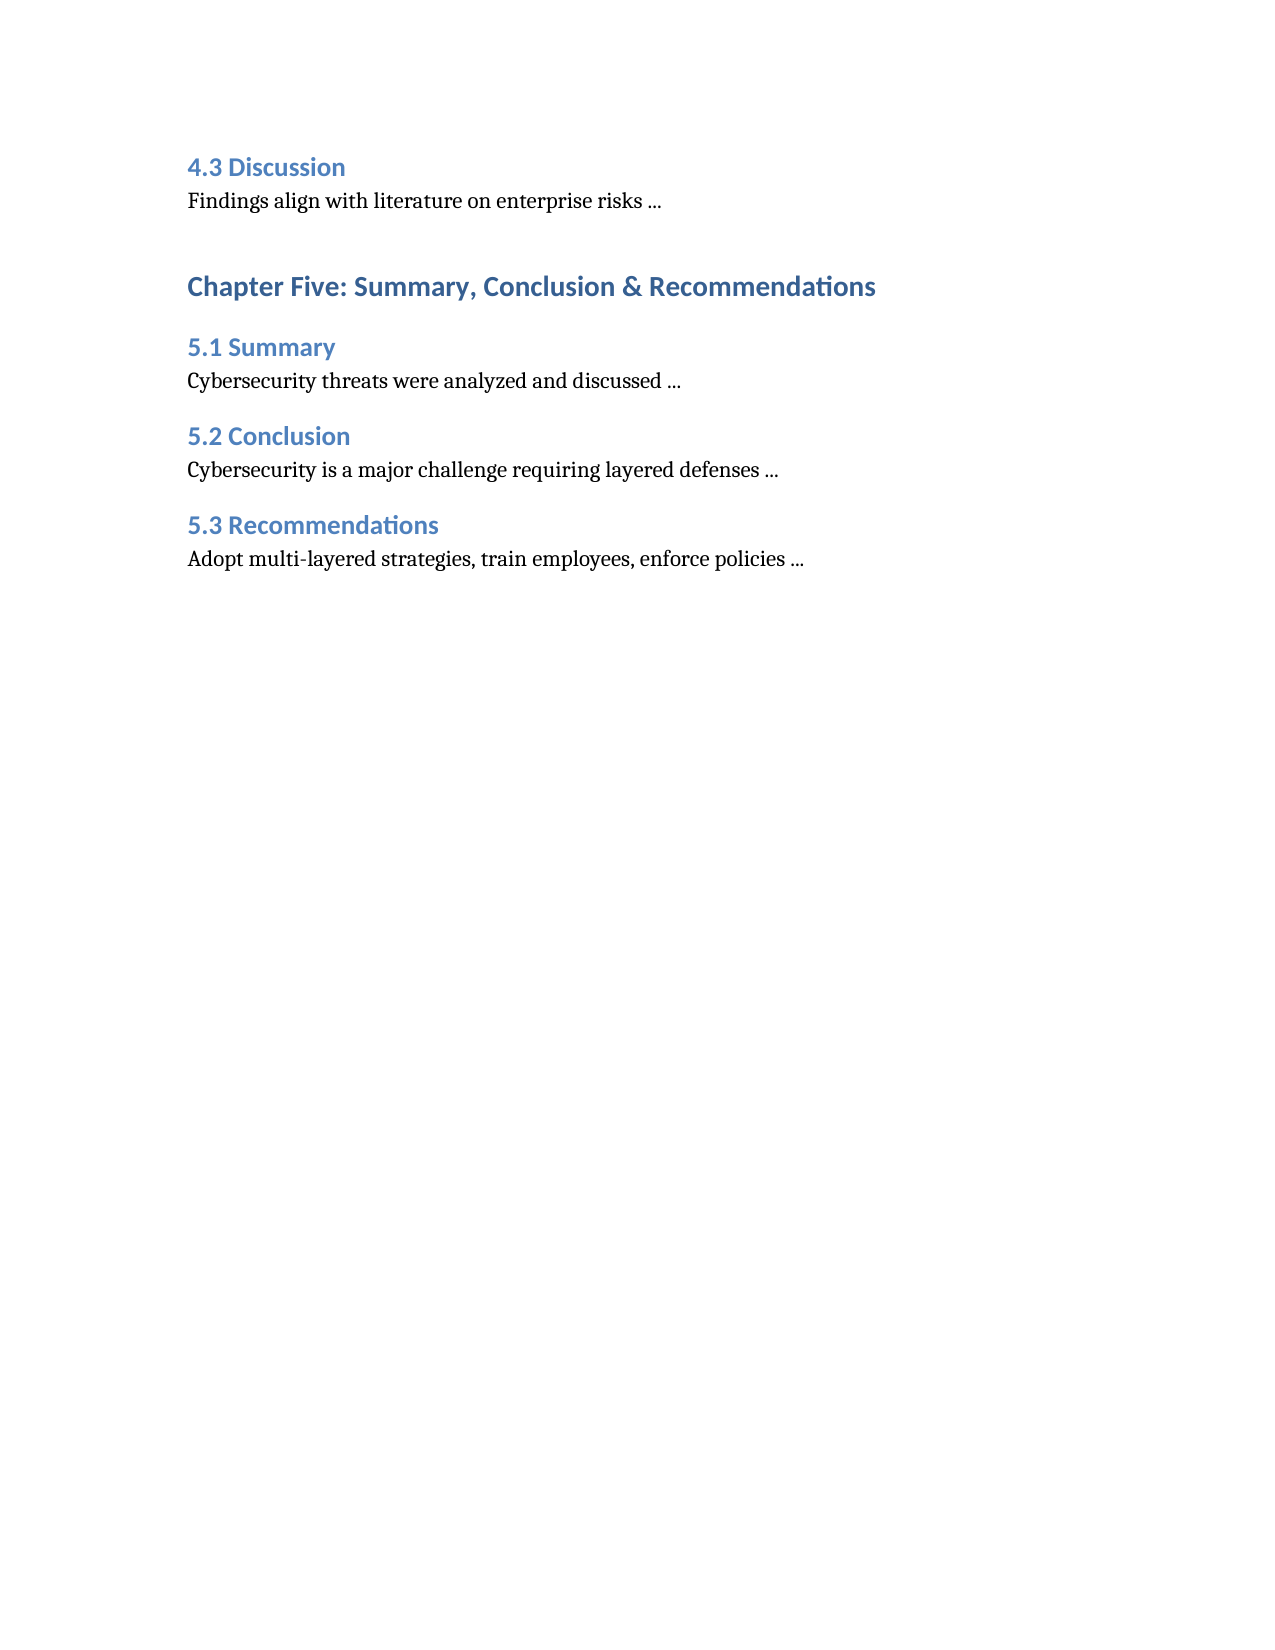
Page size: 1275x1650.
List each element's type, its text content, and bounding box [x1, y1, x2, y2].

subtitle 5.2 Conclusion [187, 419, 1087, 452]
text Cybersecurity threats were analyzed and discussed ... [187, 368, 1087, 394]
subtitle 4.3 Discussion [187, 150, 1087, 183]
subtitle 5.1 Summary [187, 330, 1087, 363]
text Findings align with literature on enterprise risks ... [187, 188, 1087, 214]
text Adopt multi-layered strategies, train employees, enforce policies ... [187, 546, 1087, 572]
subtitle Chapter Five: Summary, Conclusion & Recommendations [187, 268, 1087, 304]
subtitle 5.3 Recommendations [187, 508, 1087, 541]
text Cybersecurity is a major challenge requiring layered defenses ... [187, 457, 1087, 483]
